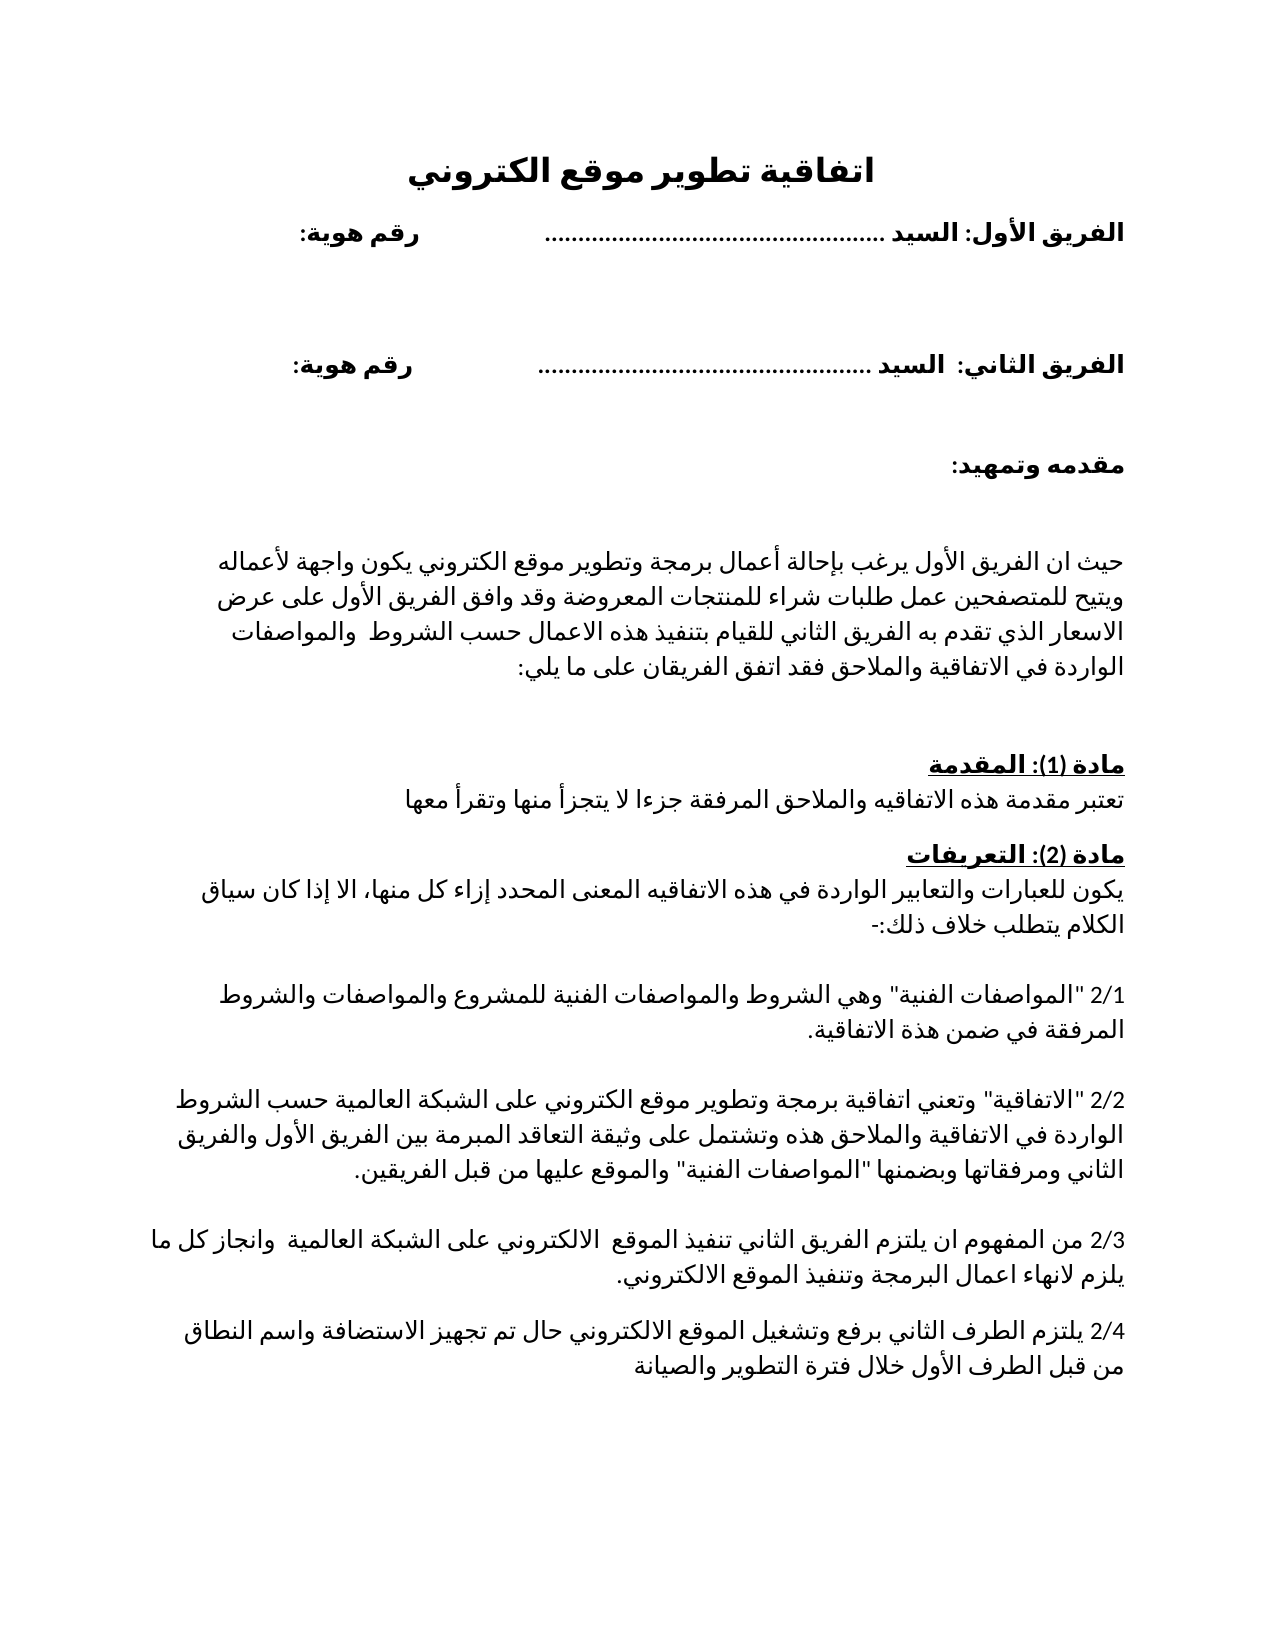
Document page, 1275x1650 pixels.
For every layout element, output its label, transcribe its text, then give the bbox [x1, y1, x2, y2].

text مادة (2): التعريفات يكون للعبارات والتعابير الواردة في هذه الاتفاقيه المعنى المحدد إزاء كل منها، الا إذا كان سياق الكلام يتطلب خلاف ذلك:- 2/1 "المواصفات الفنية" وهي الشروط والمواصفات الفنية للمشروع والمواصفات والشروط المرفقة في ضمن هذة الاتفاقية. 2/2 "الاتفاقية" وتعني اتفاقية برمجة وتطوير موقع الكتروني على الشبكة العالمية حسب الشروط الواردة في الاتفاقية والملاحق هذه وتشتمل على وثيقة التعاقد المبرمة بين الفريق الأول والفريق الثاني ومرفقاتها وبضمنها "المواصفات الفنية" والموقع عليها من قبل الفريقين. 2/3 من المفهوم ان يلتزم الفريق الثاني تنفيذ الموقع الالكتروني على الشبكة العالمية وانجاز كل ما يلزم لانهاء اعمال البرمجة وتنفيذ الموقع الالكتروني. [150, 840, 1125, 1290]
text اتفاقية تطوير موقع الكتروني [150, 150, 1125, 191]
text الفريق الأول: السيد ................................................... رقم هوية: [150, 218, 1125, 281]
text مقدمه وتمهيد: [180, 449, 1125, 479]
text الفريق الثاني: السيد .................................................. رقم هوية: [150, 350, 1125, 380]
text 2/4 يلتزم الطرف الثاني برفع وتشغيل الموقع الالكتروني حال تم تجهيز الاستضافة واسم النطاق من قبل الطرف الأول خلال فترة التطوير والصيانة [150, 1316, 1125, 1381]
text حيث ان الفريق الأول يرغب بإحالة أعمال برمجة وتطوير موقع الكتروني يكون واجهة لأعماله ويتيح للمتصفحين عمل طلبات شراء للمنتجات المعروضة وقد وافق الفريق الأول على عرض الاسعار الذي تقدم به الفريق الثاني للقيام بتنفيذ هذه الاعمال حسب الشروط والمواصفات الواردة في الاتفاقية والملاحق فقد اتفق الفريقان على ما يلي: [180, 546, 1125, 682]
text مادة (1): المقدمة تعتبر مقدمة هذه الاتفاقيه والملاحق المرفقة جزءا لا يتجزأ منها وتقرأ معها [150, 749, 1125, 814]
